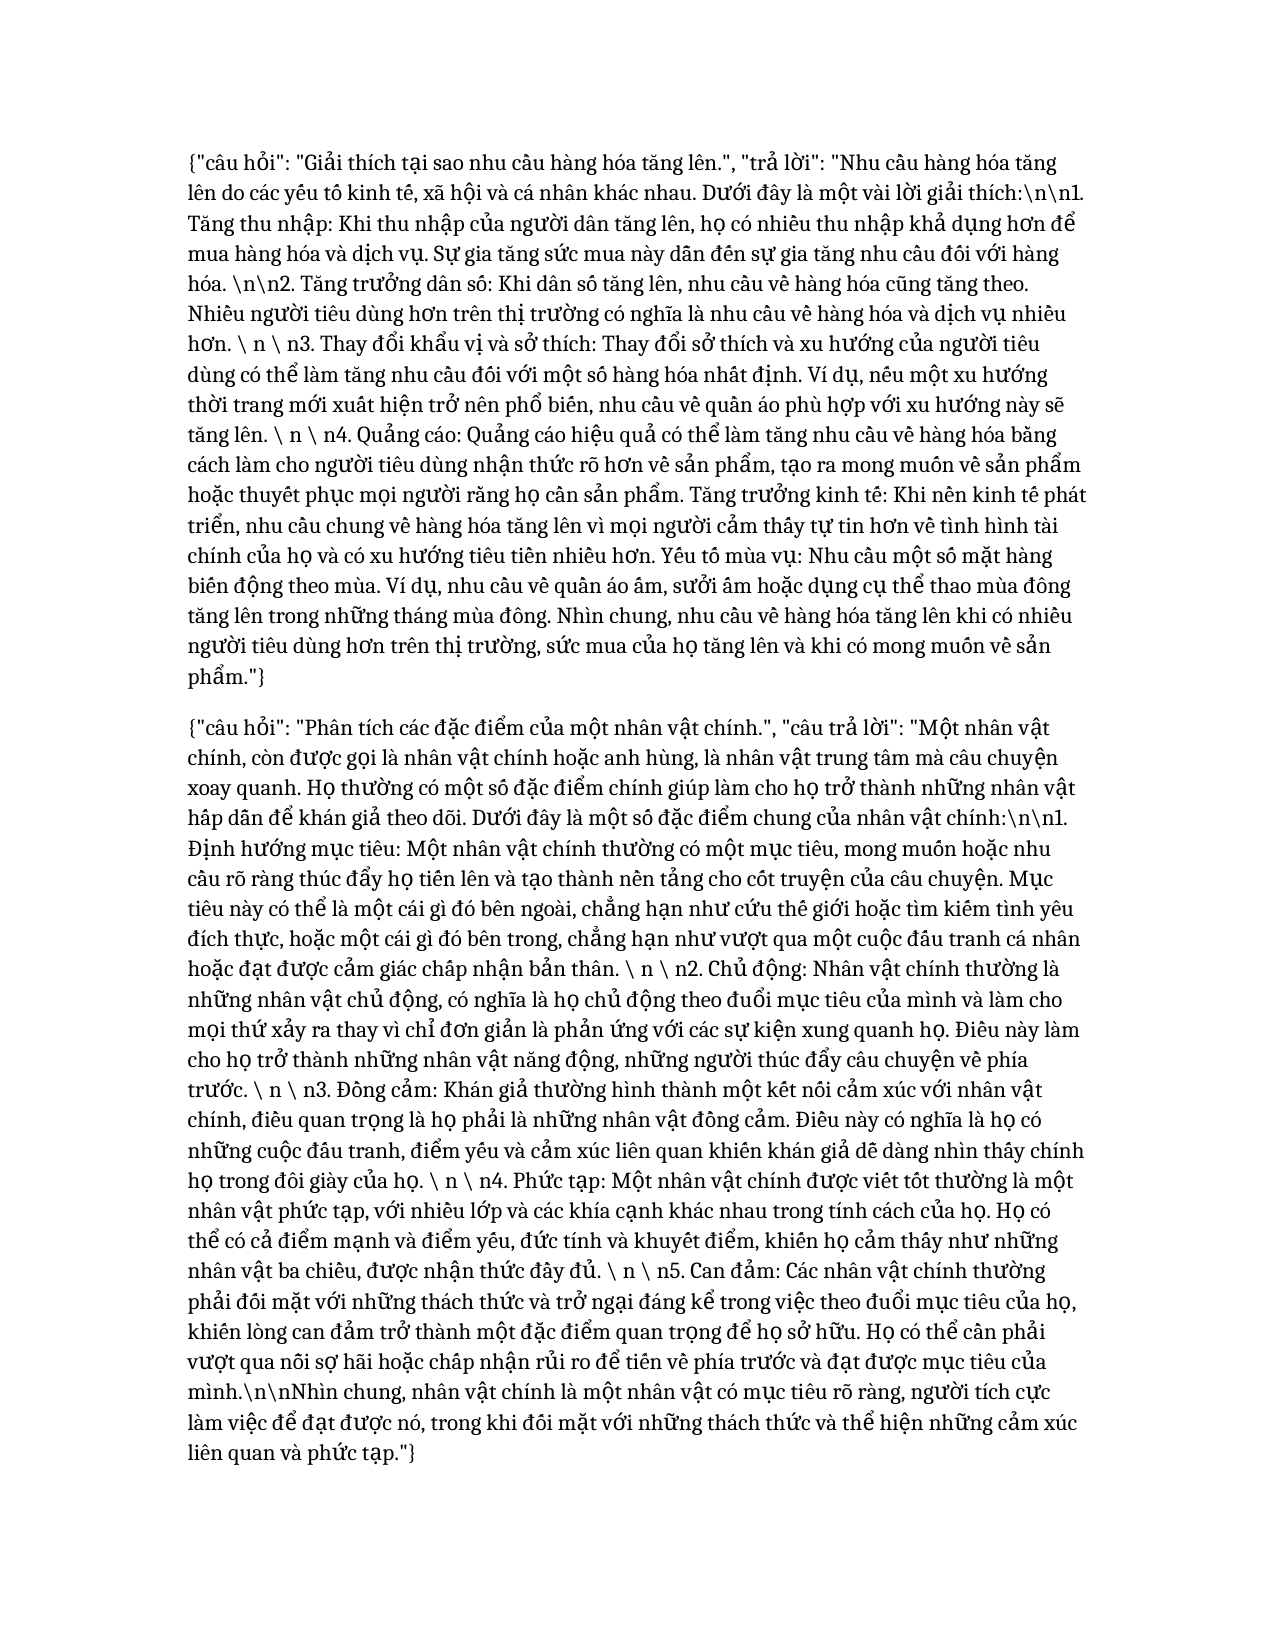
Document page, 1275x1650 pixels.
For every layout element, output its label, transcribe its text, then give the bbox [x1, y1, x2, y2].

text {"câu hỏi": "Giải thích tại sao nhu cầu hàng hóa tăng lên.", "trả lời": "Nhu cầu hàng hóa tăng lên do các yếu tố kinh tế, xã hội và cá nhân khác nhau. Dưới đây là một vài lời giải thích:\n\n1. Tăng thu nhập: Khi thu nhập của người dân tăng lên, họ có nhiều thu nhập khả dụng hơn để mua hàng hóa và dịch vụ. Sự gia tăng sức mua này dẫn đến sự gia tăng nhu cầu đối với hàng hóa. \n\n2. Tăng trưởng dân số: Khi dân số tăng lên, nhu cầu về hàng hóa cũng tăng theo. Nhiều người tiêu dùng hơn trên thị trường có nghĩa là nhu cầu về hàng hóa và dịch vụ nhiều hơn. \ n \ n3. Thay đổi khẩu vị và sở thích: Thay đổi sở thích và xu hướng của người tiêu dùng có thể làm tăng nhu cầu đối với một số hàng hóa nhất định. Ví dụ, nếu một xu hướng thời trang mới xuất hiện trở nên phổ biến, nhu cầu về quần áo phù hợp với xu hướng này sẽ tăng lên. \ n \ n4. Quảng cáo: Quảng cáo hiệu quả có thể làm tăng nhu cầu về hàng hóa bằng cách làm cho người tiêu dùng nhận thức rõ hơn về sản phẩm, tạo ra mong muốn về sản phẩm hoặc thuyết phục mọi người rằng họ cần sản phẩm. Tăng trưởng kinh tế: Khi nền kinh tế phát triển, nhu cầu chung về hàng hóa tăng lên vì mọi người cảm thấy tự tin hơn về tình hình tài chính của họ và có xu hướng tiêu tiền nhiều hơn. Yếu tố mùa vụ: Nhu cầu một số mặt hàng biến động theo mùa. Ví dụ, nhu cầu về quần áo ấm, sưởi ấm hoặc dụng cụ thể thao mùa đông tăng lên trong những tháng mùa đông. Nhìn chung, nhu cầu về hàng hóa tăng lên khi có nhiều người tiêu dùng hơn trên thị trường, sức mua của họ tăng lên và khi có mong muốn về sản phẩm."} [187, 150, 1087, 690]
text {"câu hỏi": "Phân tích các đặc điểm của một nhân vật chính.", "câu trả lời": "Một nhân vật chính, còn được gọi là nhân vật chính hoặc anh hùng, là nhân vật trung tâm mà câu chuyện xoay quanh. Họ thường có một số đặc điểm chính giúp làm cho họ trở thành những nhân vật hấp dẫn để khán giả theo dõi. Dưới đây là một số đặc điểm chung của nhân vật chính:\n\n1. Định hướng mục tiêu: Một nhân vật chính thường có một mục tiêu, mong muốn hoặc nhu cầu rõ ràng thúc đẩy họ tiến lên và tạo thành nền tảng cho cốt truyện của câu chuyện. Mục tiêu này có thể là một cái gì đó bên ngoài, chẳng hạn như cứu thế giới hoặc tìm kiếm tình yêu đích thực, hoặc một cái gì đó bên trong, chẳng hạn như vượt qua một cuộc đấu tranh cá nhân hoặc đạt được cảm giác chấp nhận bản thân. \ n \ n2. Chủ động: Nhân vật chính thường là những nhân vật chủ động, có nghĩa là họ chủ động theo đuổi mục tiêu của mình và làm cho mọi thứ xảy ra thay vì chỉ đơn giản là phản ứng với các sự kiện xung quanh họ. Điều này làm cho họ trở thành những nhân vật năng động, những người thúc đẩy câu chuyện về phía trước. \ n \ n3. Đồng cảm: Khán giả thường hình thành một kết nối cảm xúc với nhân vật chính, điều quan trọng là họ phải là những nhân vật đồng cảm. Điều này có nghĩa là họ có những cuộc đấu tranh, điểm yếu và cảm xúc liên quan khiến khán giả dễ dàng nhìn thấy chính họ trong đôi giày của họ. \ n \ n4. Phức tạp: Một nhân vật chính được viết tốt thường là một nhân vật phức tạp, với nhiều lớp và các khía cạnh khác nhau trong tính cách của họ. Họ có thể có cả điểm mạnh và điểm yếu, đức tính và khuyết điểm, khiến họ cảm thấy như những nhân vật ba chiều, được nhận thức đầy đủ. \ n \ n5. Can đảm: Các nhân vật chính thường phải đối mặt với những thách thức và trở ngại đáng kể trong việc theo đuổi mục tiêu của họ, khiến lòng can đảm trở thành một đặc điểm quan trọng để họ sở hữu. Họ có thể cần phải vượt qua nỗi sợ hãi hoặc chấp nhận rủi ro để tiến về phía trước và đạt được mục tiêu của mình.\n\nNhìn chung, nhân vật chính là một nhân vật có mục tiêu rõ ràng, người tích cực làm việc để đạt được nó, trong khi đối mặt với những thách thức và thể hiện những cảm xúc liên quan và phức tạp."} [187, 714, 1087, 1466]
